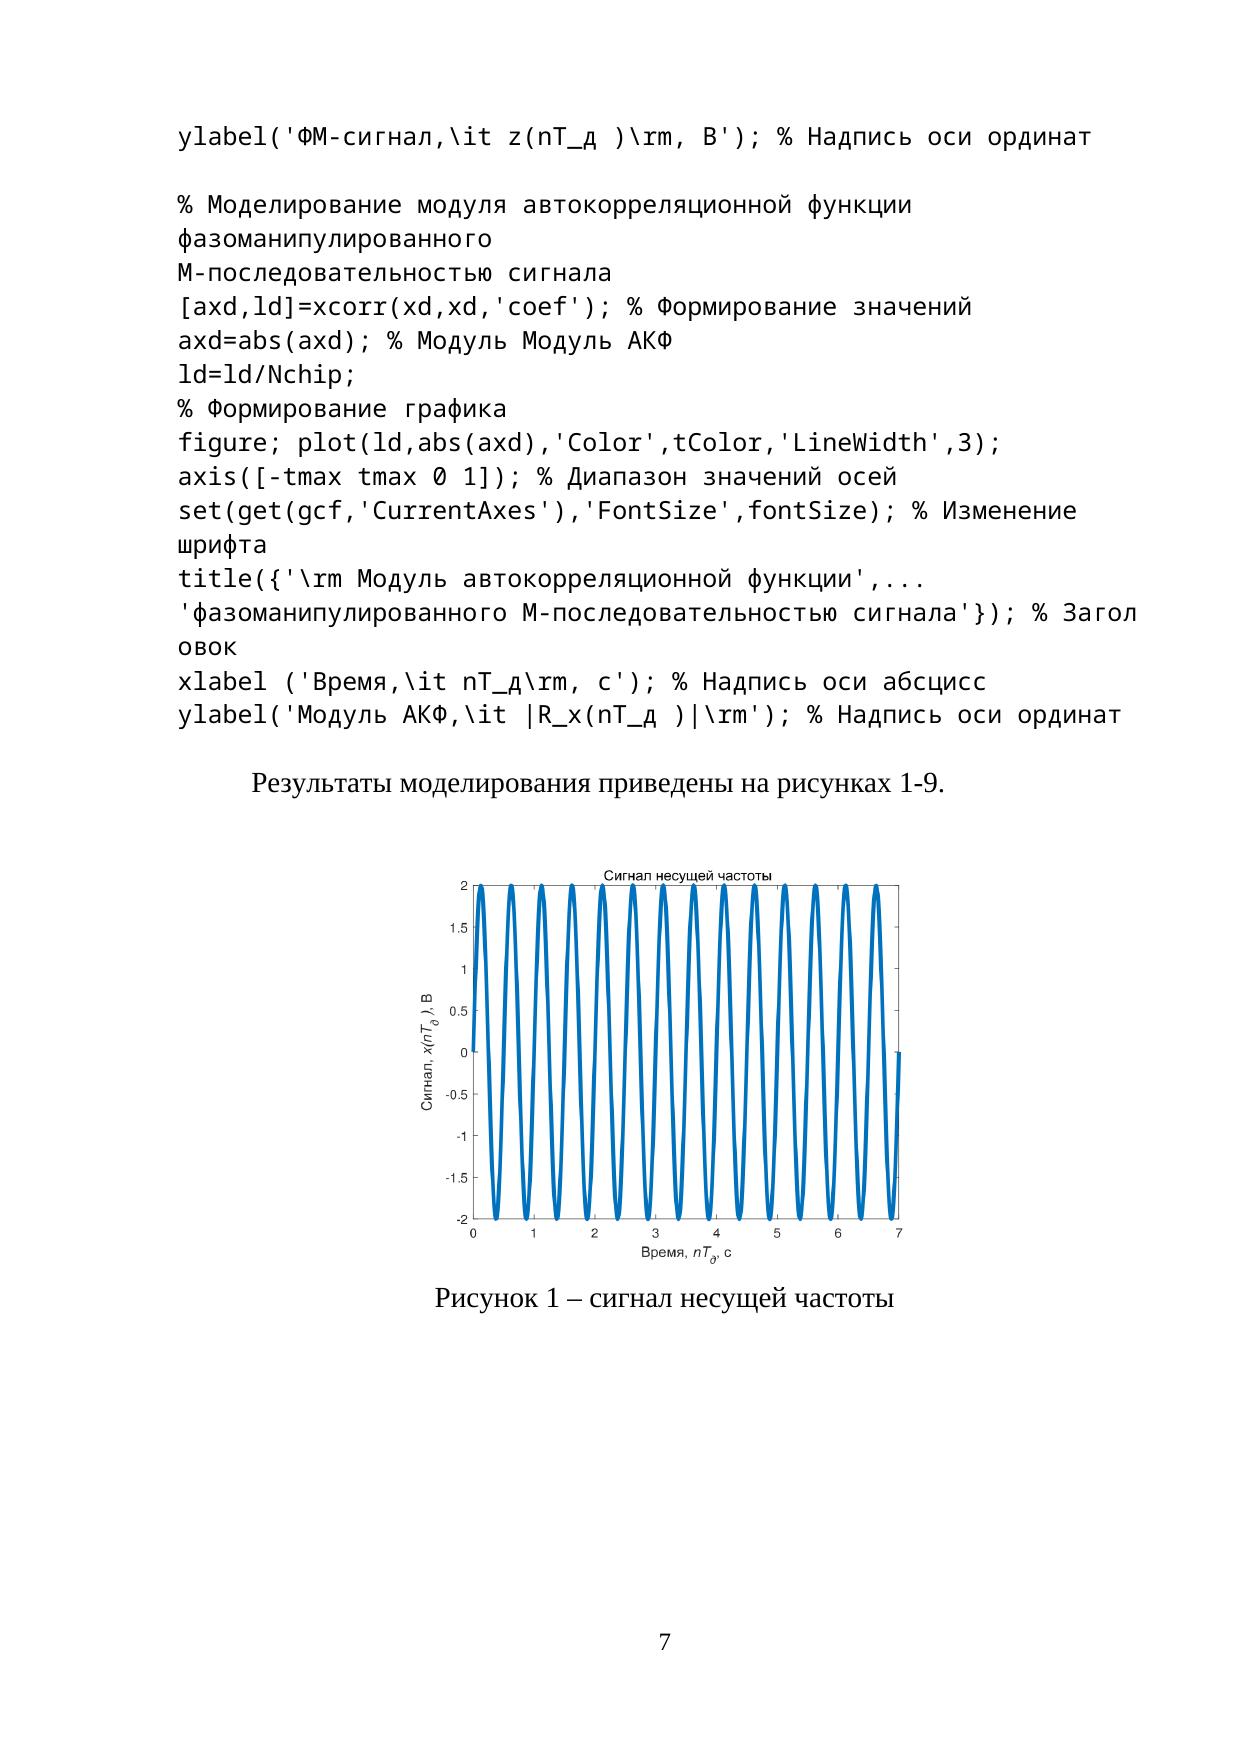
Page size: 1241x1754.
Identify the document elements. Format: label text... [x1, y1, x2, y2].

text figure; plot(ld,abs(axd),'Color',tColor,'LineWidth',3); [177, 425, 1152, 459]
text M-последовательностью сигнала [177, 254, 1152, 288]
text Рисунок 1 – сигнал несущей частоты [177, 1280, 1152, 1313]
text % Моделирование модуля автокорреляционной функции фазоманипулированного [177, 186, 1152, 254]
text [axd,ld]=xcorr(xd,xd,'coef'); % Формирование значений [177, 288, 1152, 322]
text axis([-tmax tmax 0 1]); % Диапазон значений осей [177, 459, 1152, 493]
text xlabel ('Время,\it nT_д\rm, с'); % Надпись оси абсцисс [177, 663, 1152, 697]
picture [409, 866, 920, 1268]
text 'фазоманипулированного M-последовательностью сигнала'}); % Загол [177, 595, 1152, 629]
text % Формирование графика [177, 391, 1152, 425]
text axd=abs(axd); % Модуль Модуль АКФ [177, 322, 1152, 357]
text Результаты моделирования приведены на рисунках 1-9. [177, 765, 1152, 799]
text ylabel('ФМ-сигнал,\it z(nT_д )\rm, В'); % Надпись оси ординат [177, 118, 1152, 152]
text ld=ld/Nchip; [177, 357, 1152, 391]
text set(get(gcf,'CurrentAxes'),'FontSize',fontSize); % Изменение шрифта [177, 493, 1152, 561]
text title({'\rm Модуль автокорреляционной функции',... [177, 561, 1152, 595]
text ylabel('Модуль АКФ,\it |R_x(nT_д )|\rm'); % Надпись оси ординат [177, 697, 1152, 731]
text овок [177, 629, 1152, 663]
